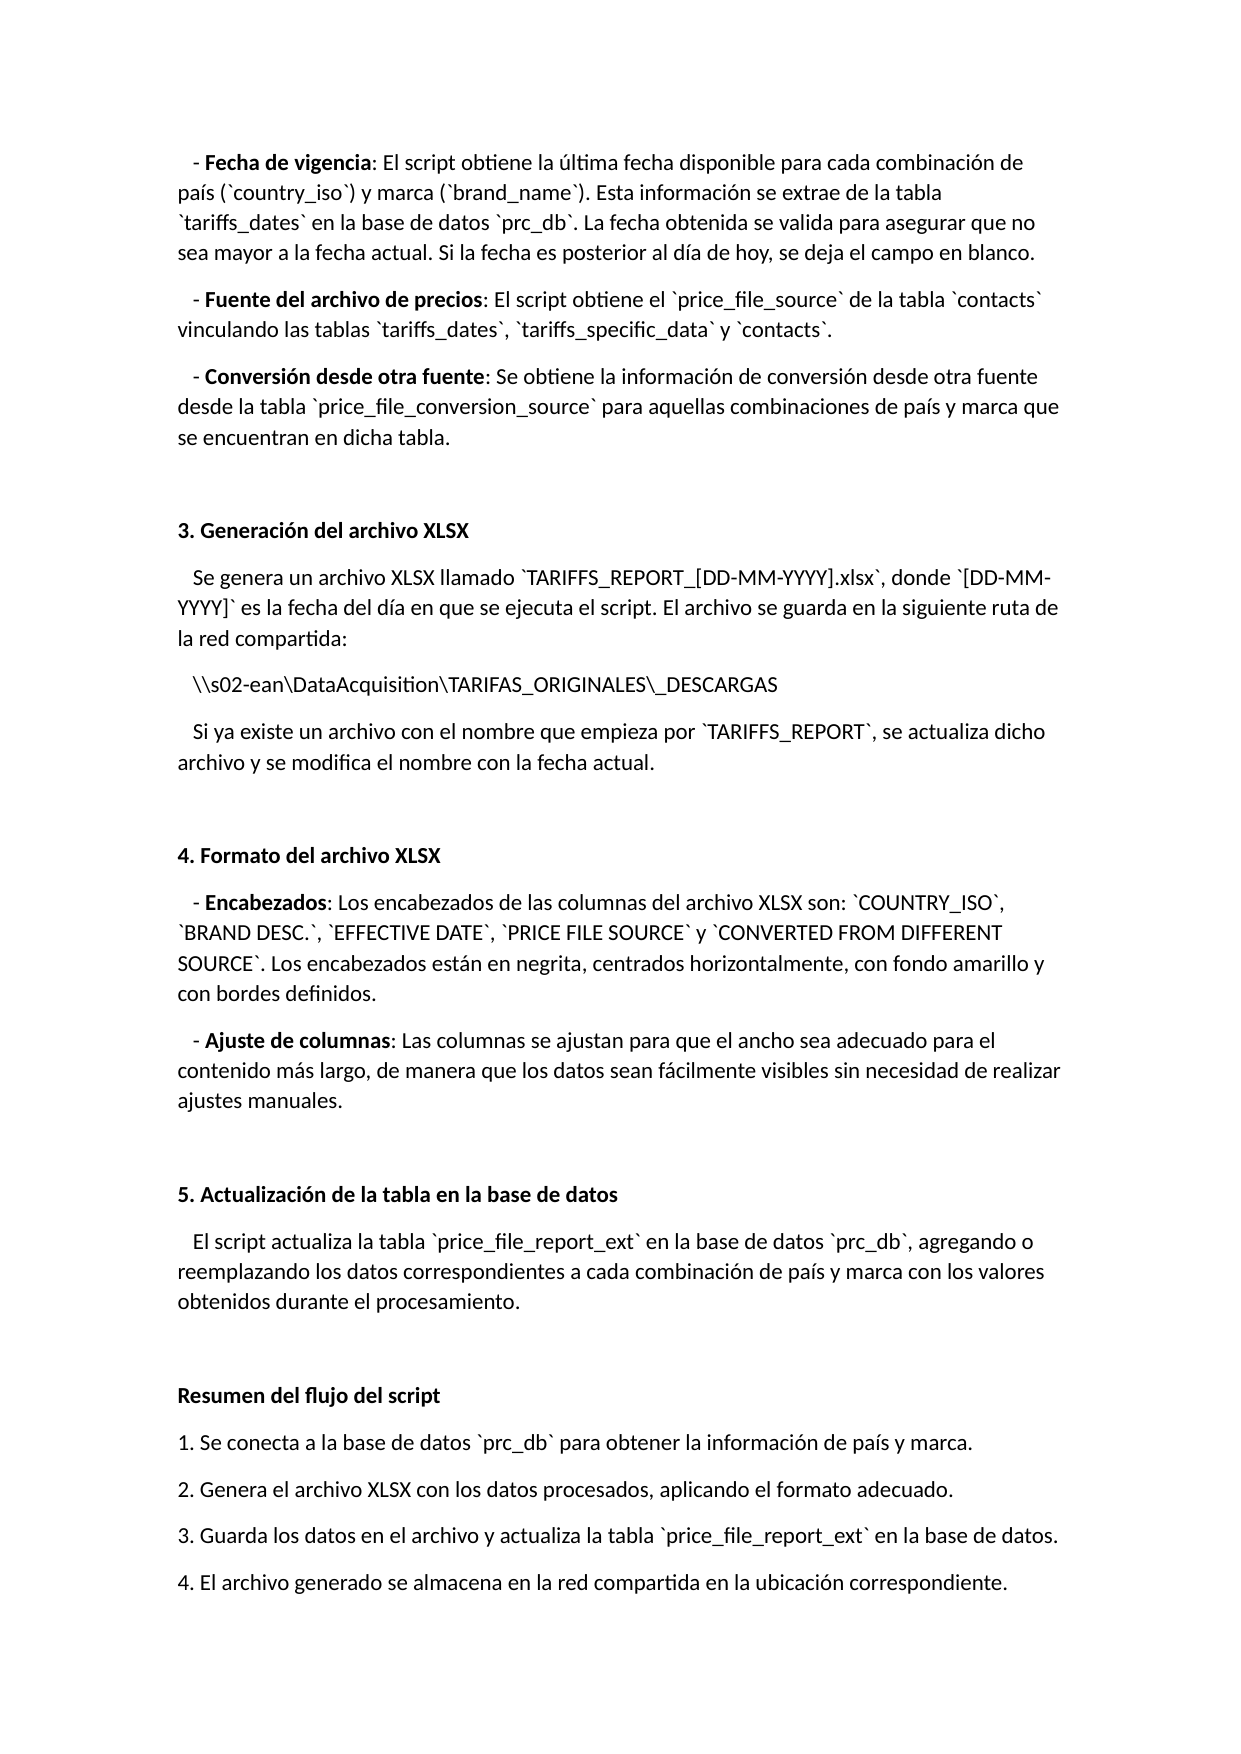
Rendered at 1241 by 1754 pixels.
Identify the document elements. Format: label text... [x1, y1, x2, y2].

text Se genera un archivo XLSX llamado `TARIFFS_REPORT_[DD-MM-YYYY].xlsx`, donde `[DD-MM-YYYY]` es la fecha del día en que se ejecuta el script. El archivo se guarda en la siguiente ruta de la red compartida: [177, 563, 1063, 652]
text Resumen del flujo del script [177, 1381, 1063, 1409]
text - Ajuste de columnas: Las columnas se ajustan para que el ancho sea adecuado para el contenido más largo, de manera que los datos sean fácilmente visibles sin necesidad de realizar ajustes manuales. [177, 1026, 1063, 1114]
text 3. Generación del archivo XLSX [177, 516, 1063, 544]
text 4. Formato del archivo XLSX [177, 841, 1063, 869]
text 2. Genera el archivo XLSX con los datos procesados, aplicando el formato adecuado. [177, 1475, 1063, 1503]
text 1. Se conecta a la base de datos `prc_db` para obtener la información de país y marca. [177, 1428, 1063, 1456]
text Si ya existe un archivo con el nombre que empieza por `TARIFFS_REPORT`, se actualiza dicho archivo y se modifica el nombre con la fecha actual. [177, 717, 1063, 776]
text - Fuente del archivo de precios: El script obtiene el `price_file_source` de la tabla `contacts` vinculando las tablas `tariffs_dates`, `tariffs_specific_data` y `contacts`. [177, 285, 1063, 343]
text El script actualiza la tabla `price_file_report_ext` en la base de datos `prc_db`, agregando o reemplazando los datos correspondientes a cada combinación de país y marca con los valores obtenidos durante el procesamiento. [177, 1227, 1063, 1315]
text - Encabezados: Los encabezados de las columnas del archivo XLSX son: `COUNTRY_ISO`, `BRAND DESC.`, `EFFECTIVE DATE`, `PRICE FILE SOURCE` y `CONVERTED FROM DIFFERENT SOURCE`. Los encabezados están en negrita, centrados horizontalmente, con fondo amarillo y con bordes definidos. [177, 888, 1063, 1007]
text 5. Actualización de la tabla en la base de datos [177, 1180, 1063, 1208]
text 4. El archivo generado se almacena en la red compartida en la ubicación correspondiente. [177, 1568, 1063, 1596]
text - Conversión desde otra fuente: Se obtiene la información de conversión desde otra fuente desde la tabla `price_file_conversion_source` para aquellas combinaciones de país y marca que se encuentran en dicha tabla. [177, 362, 1063, 451]
text - Fecha de vigencia: El script obtiene la última fecha disponible para cada combinación de país (`country_iso`) y marca (`brand_name`). Esta información se extrae de la tabla `tariffs_dates` en la base de datos `prc_db`. La fecha obtenida se valida para asegurar que no sea mayor a la fecha actual. Si la fecha es posterior al día de hoy, se deja el campo en blanco. [177, 148, 1063, 266]
text 3. Guarda los datos en el archivo y actualiza la tabla `price_file_report_ext` en la base de datos. [177, 1522, 1063, 1549]
text \\s02-ean\DataAcquisition\TARIFAS_ORIGINALES\_DESCARGAS [177, 671, 1063, 698]
